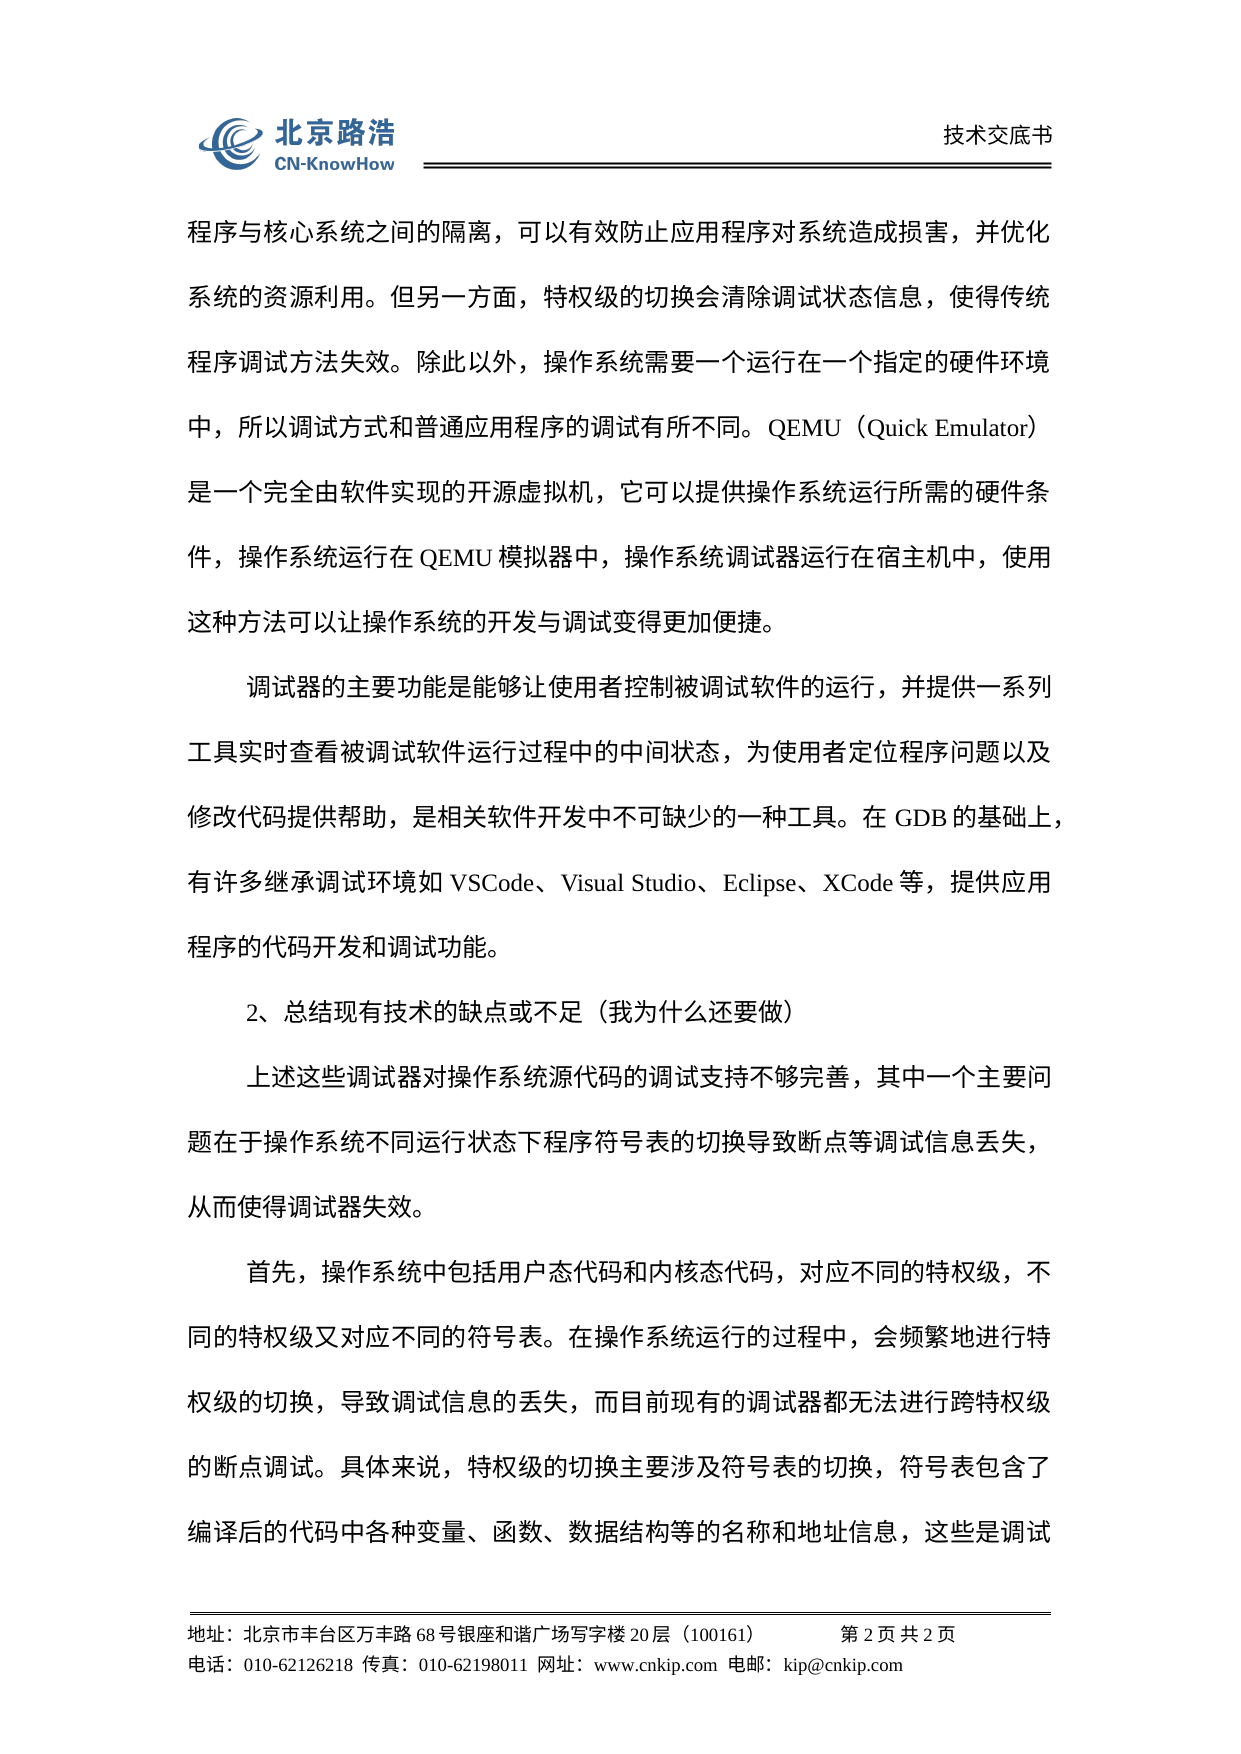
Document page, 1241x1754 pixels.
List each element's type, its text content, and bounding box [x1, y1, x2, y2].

picture [421, 161, 1053, 173]
text 2、总结现有技术的缺点或不足（我为什么还要做） [187, 978, 1053, 1043]
text 调试器的主要功能是能够让使用者控制被调试软件的运行，并提供一系列工具实时查看被调试软件运行过程中的中间状态，为使用者定位程序问题以及修改代码提供帮助，是相关软件开发中不可缺少的一种工具。在GDB的基础上，有许多继承调试环境如VSCode、Visual Studio、Eclipse、XCode等，提供应用程序的代码开发和调试功能。 [187, 653, 1053, 978]
picture [198, 118, 394, 170]
text 上述这些调试器对操作系统源代码的调试支持不够完善，其中一个主要问题在于操作系统不同运行状态下程序符号表的切换导致断点等调试信息丢失，从而使得调试器失效。 [187, 1043, 1053, 1238]
picture [187, 1611, 1053, 1616]
